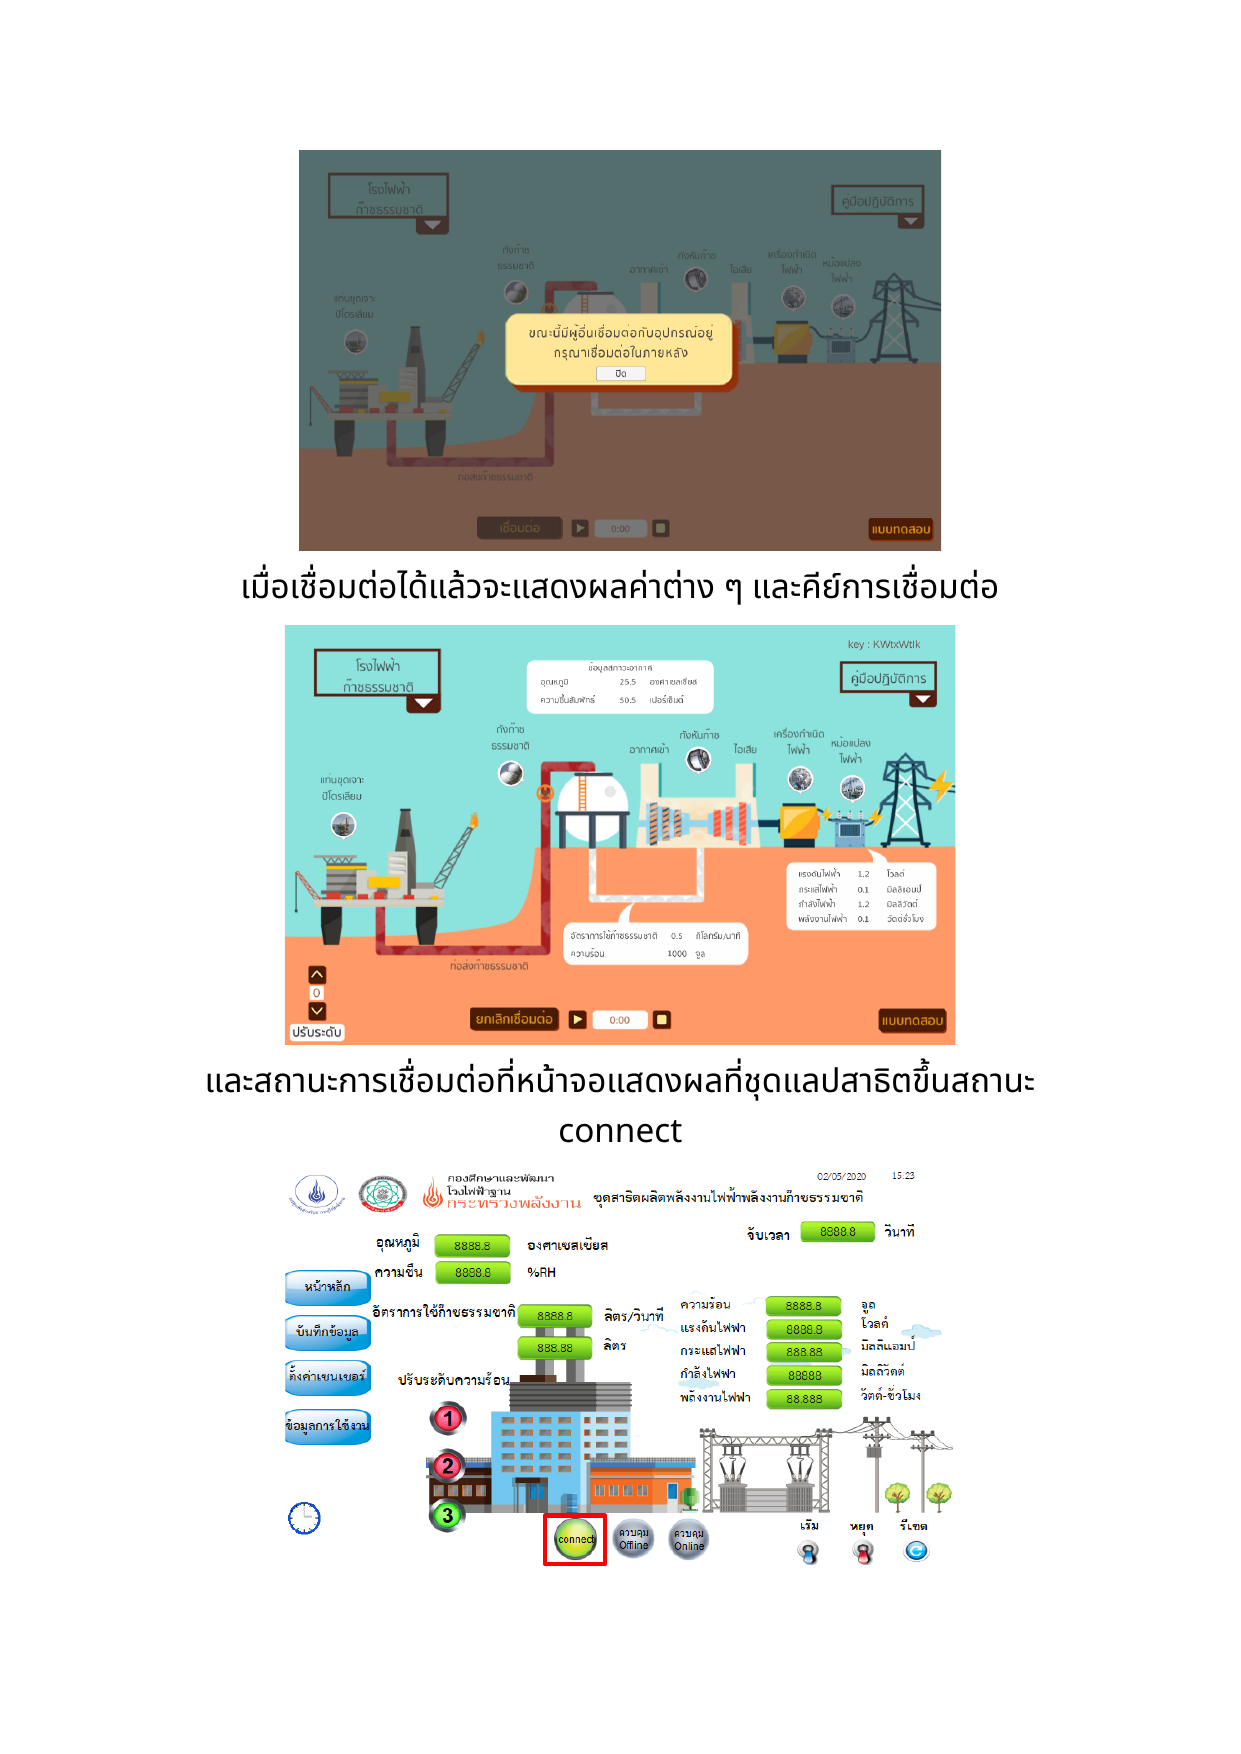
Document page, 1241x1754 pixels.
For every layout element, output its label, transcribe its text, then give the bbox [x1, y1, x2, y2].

text และสถานะการเชื่อมต่อที่หน้าจอแสดงผลที่ชุดแลปสาธิตขึ้นสถานะ connect [150, 1057, 1090, 1153]
picture [284, 625, 956, 1045]
text เมื่อเชื่อมต่อได้แล้วจะแสดงผลค่าต่าง ๆ และคีย์การเชื่อมต่อ [150, 563, 1090, 613]
picture [299, 150, 942, 551]
picture [285, 1165, 955, 1581]
